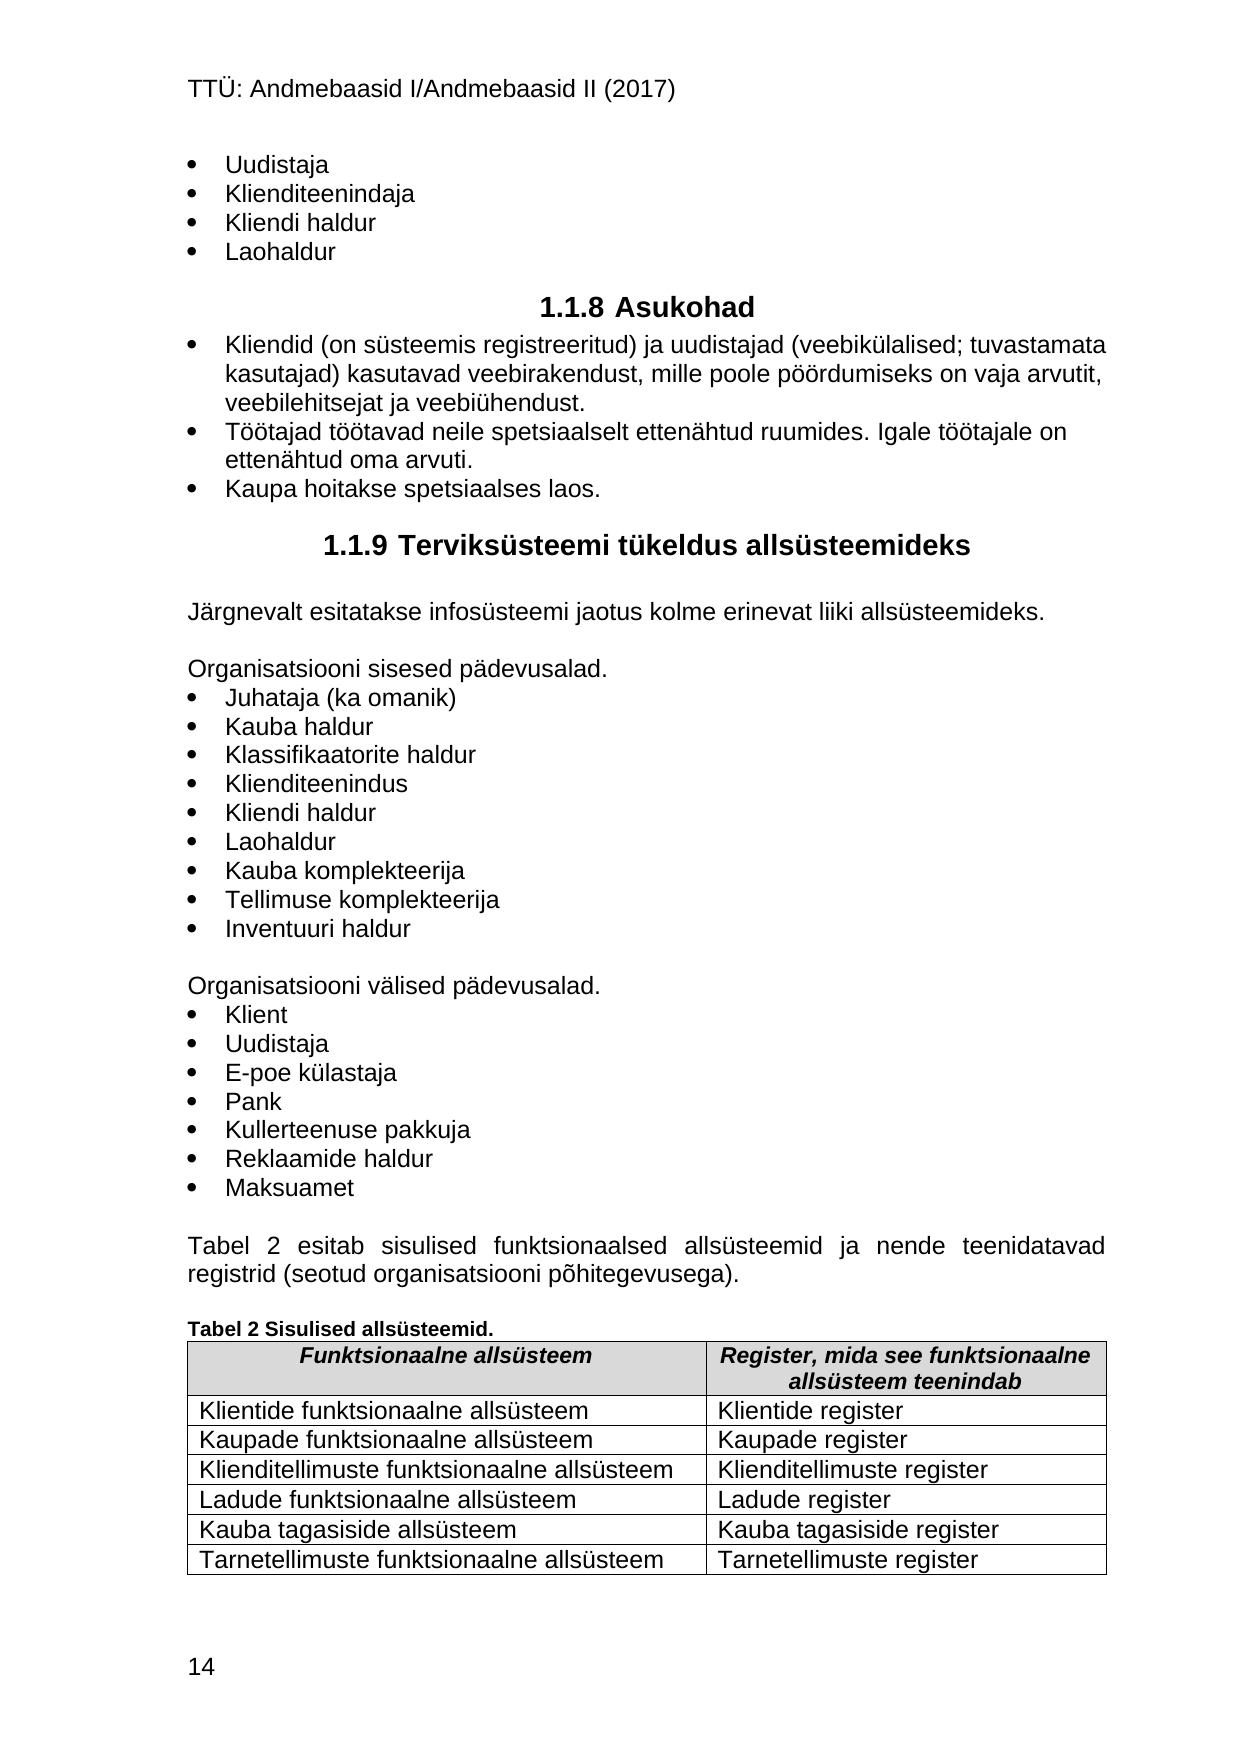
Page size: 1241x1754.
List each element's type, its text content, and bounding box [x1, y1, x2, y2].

list Klient [187, 1000, 1107, 1029]
table_cell Ladude register [707, 1485, 1106, 1514]
table_cell Kauba tagasiside register [707, 1515, 1106, 1544]
subtitle Terviksüsteemi tükeldus allsüsteemideks [187, 528, 1107, 562]
list Töötajad töötavad neile spetsiaalselt ettenähtud ruumides. Igale töötajale on ettenähtud oma arvuti. [187, 417, 1107, 474]
text Järgnevalt esitatakse infosüsteemi jaotus kolme erinevat liiki allsüsteemideks. [187, 597, 1107, 625]
list Maksuamet [187, 1173, 1107, 1202]
table_cell Kaupade funktsionaalne allsüsteem [188, 1426, 706, 1454]
list Reklaamide haldur [187, 1144, 1107, 1173]
text Tabel 2 esitab sisulised funktsionaalsed allsüsteemid ja nende teenidatavad registrid (seotud organisatsiooni põhitegevusega). [187, 1231, 1107, 1288]
subtitle Asukohad [187, 290, 1107, 324]
list Klienditeenindaja [187, 179, 1107, 208]
list Kliendi haldur [187, 208, 1107, 237]
list Kliendi haldur [187, 798, 1107, 827]
list E-poe külastaja [187, 1058, 1107, 1087]
table_cell Klienditellimuste funktsionaalne allsüsteem [188, 1455, 706, 1484]
list Inventuuri haldur [187, 914, 1107, 942]
table_cell Klientide funktsionaalne allsüsteem [188, 1396, 706, 1424]
list Laohaldur [187, 237, 1107, 265]
text Organisatsiooni sisesed pädevusalad. [187, 654, 1107, 683]
text Tabel Sisulised allsüsteemid. [187, 1317, 1107, 1341]
list Klassifikaatorite haldur [187, 741, 1107, 769]
list Laohaldur [187, 827, 1107, 856]
list Kullerteenuse pakkuja [187, 1115, 1107, 1144]
list Tellimuse komplekteerija [187, 885, 1107, 914]
table_header Register, mida see funktsionaalne allsüsteem teenindab [707, 1342, 1106, 1395]
table_cell Tarnetellimuste register [707, 1545, 1106, 1573]
table_header Funktsionaalne allsüsteem [188, 1342, 706, 1395]
list Kauba komplekteerija [187, 856, 1107, 885]
list Kaupa hoitakse spetsiaalses laos. [187, 474, 1107, 503]
list Kliendid (on süsteemis registreeritud) ja uudistajad (veebikülalised; tuvastamata kasutajad) kasutavad veebirakendust, mille poole pöördumiseks on vaja arvutit, veebilehitsejat ja veebiühendust. [187, 330, 1107, 417]
table_cell Klientide register [707, 1396, 1106, 1424]
table_cell Tarnetellimuste funktsionaalne allsüsteem [188, 1545, 706, 1573]
list Klienditeenindus [187, 769, 1107, 798]
table_cell Klienditellimuste register [707, 1455, 1106, 1484]
table_cell Kauba tagasiside allsüsteem [188, 1515, 706, 1544]
list Uudistaja [187, 1029, 1107, 1058]
table_cell Ladude funktsionaalne allsüsteem [188, 1485, 706, 1514]
text Organisatsiooni välised pädevusalad. [187, 971, 1107, 1000]
list Kauba haldur [187, 712, 1107, 741]
table_cell Kaupade register [707, 1426, 1106, 1454]
list Pank [187, 1087, 1107, 1115]
list Juhataja (ka omanik) [187, 683, 1107, 712]
list Uudistaja [187, 150, 1107, 179]
